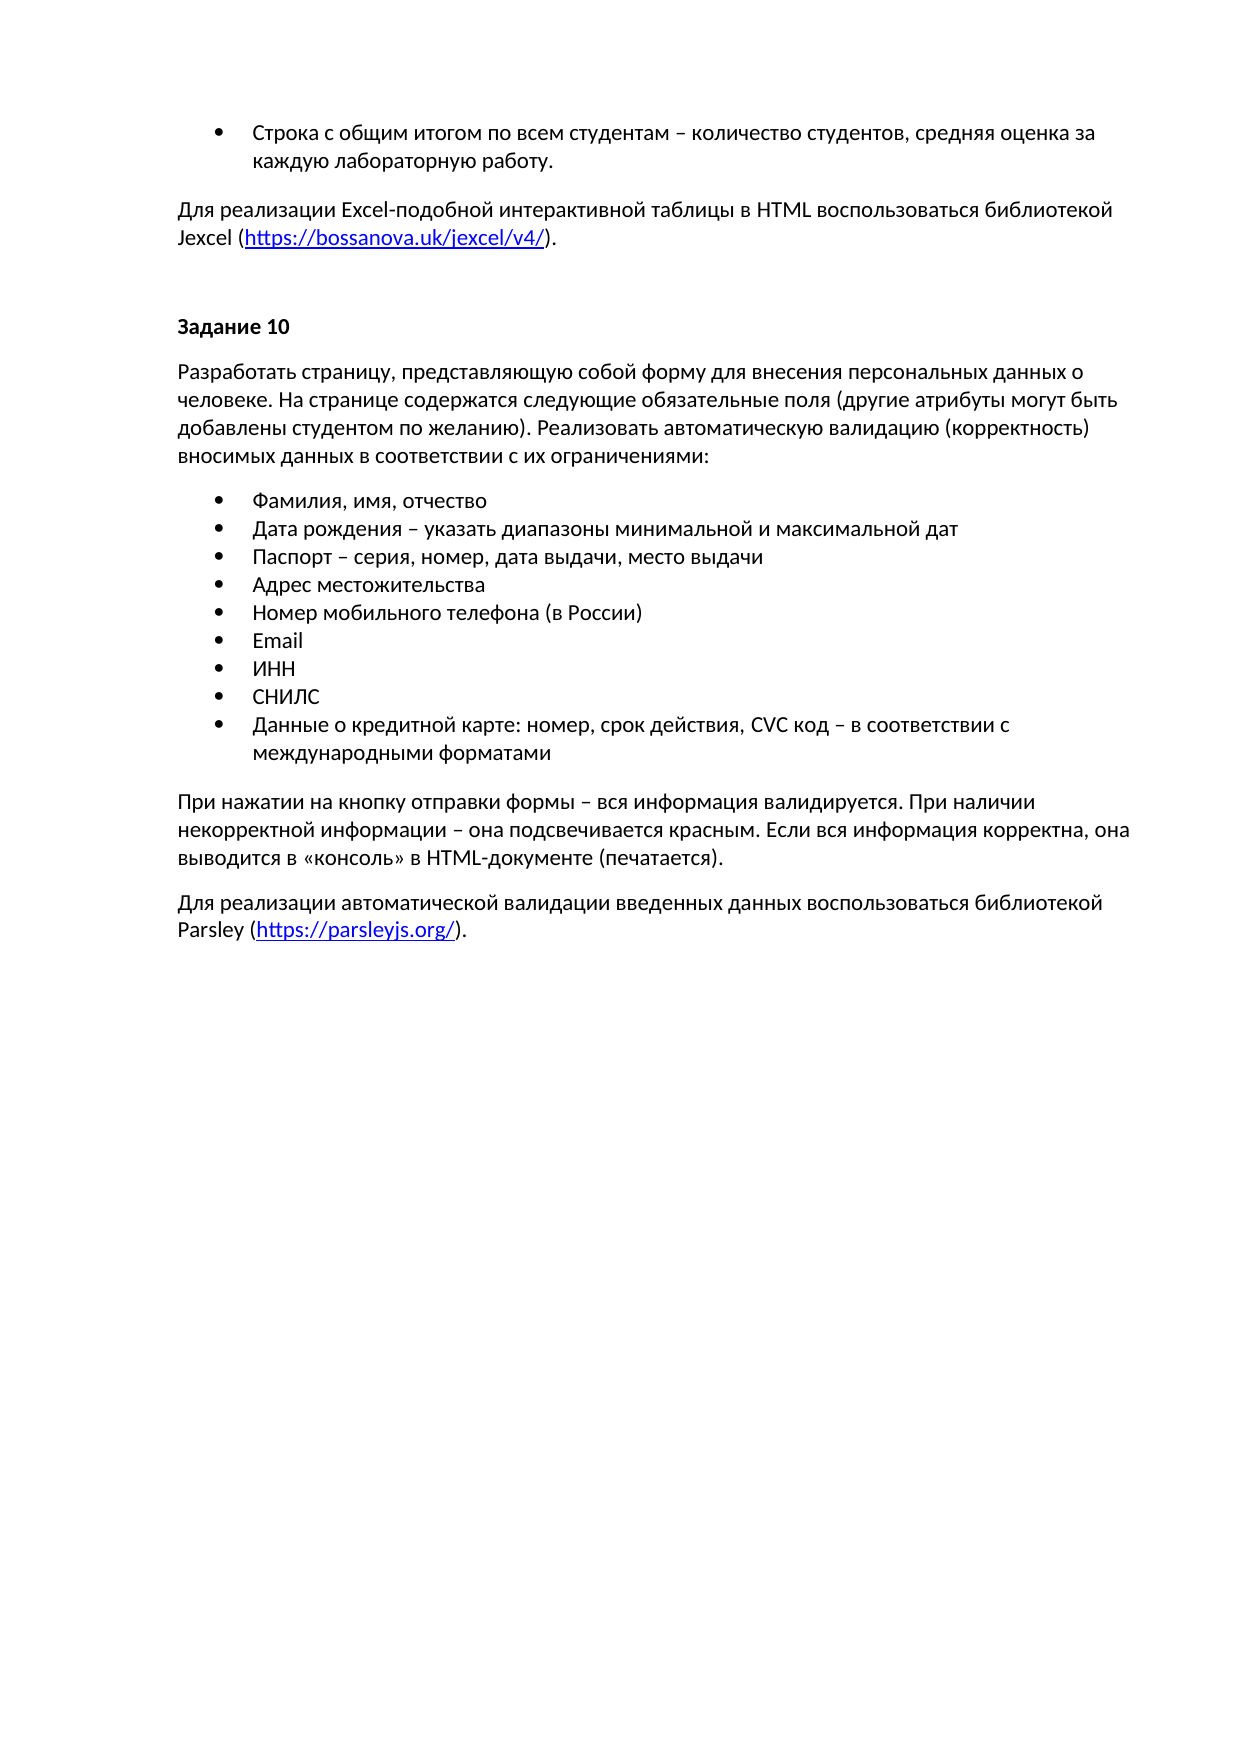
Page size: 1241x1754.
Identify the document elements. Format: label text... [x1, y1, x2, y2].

list ИНН [215, 654, 1152, 682]
list Фамилия, имя, отчество [215, 486, 1152, 514]
list Паспорт – серия, номер, дата выдачи, место выдачи [215, 542, 1152, 570]
list Строка с общим итогом по всем студентам – количество студентов, средняя оценка за каждую лабораторную работу. [215, 118, 1152, 174]
list СНИЛС [215, 682, 1152, 710]
list Номер мобильного телефона (в России) [215, 598, 1152, 626]
list Адрес местожительства [215, 570, 1152, 598]
list Дата рождения – указать диапазоны минимальной и максимальной дат [215, 514, 1152, 542]
text Разработать страницу, представляющую собой форму для внесения персональных данных о человеке. На странице содержатся следующие обязательные поля (другие атрибуты могут быть добавлены студентом по желанию). Реализовать автоматическую валидацию (корректность) вносимых данных в соответствии с их ограничениями: [177, 357, 1152, 469]
list Email [215, 626, 1152, 654]
text Задание 10 [177, 312, 1152, 340]
text Для реализации автоматической валидации введенных данных воспользоваться библиотекой Parsley (https://parsleyjs.org/). [177, 888, 1152, 944]
text При нажатии на кнопку отправки формы – вся информация валидируется. При наличии некорректной информации – она подсвечивается красным. Если вся информация корректна, она выводится в «консоль» в HTML-документе (печатается). [177, 787, 1152, 871]
list Данные о кредитной карте: номер, срок действия, CVC код – в соответствии с международными форматами [215, 710, 1152, 766]
text Для реализации Excel-подобной интерактивной таблицы в HTML воспользоваться библиотекой Jexcel (https://bossanova.uk/jexcel/v4/). [177, 195, 1152, 251]
